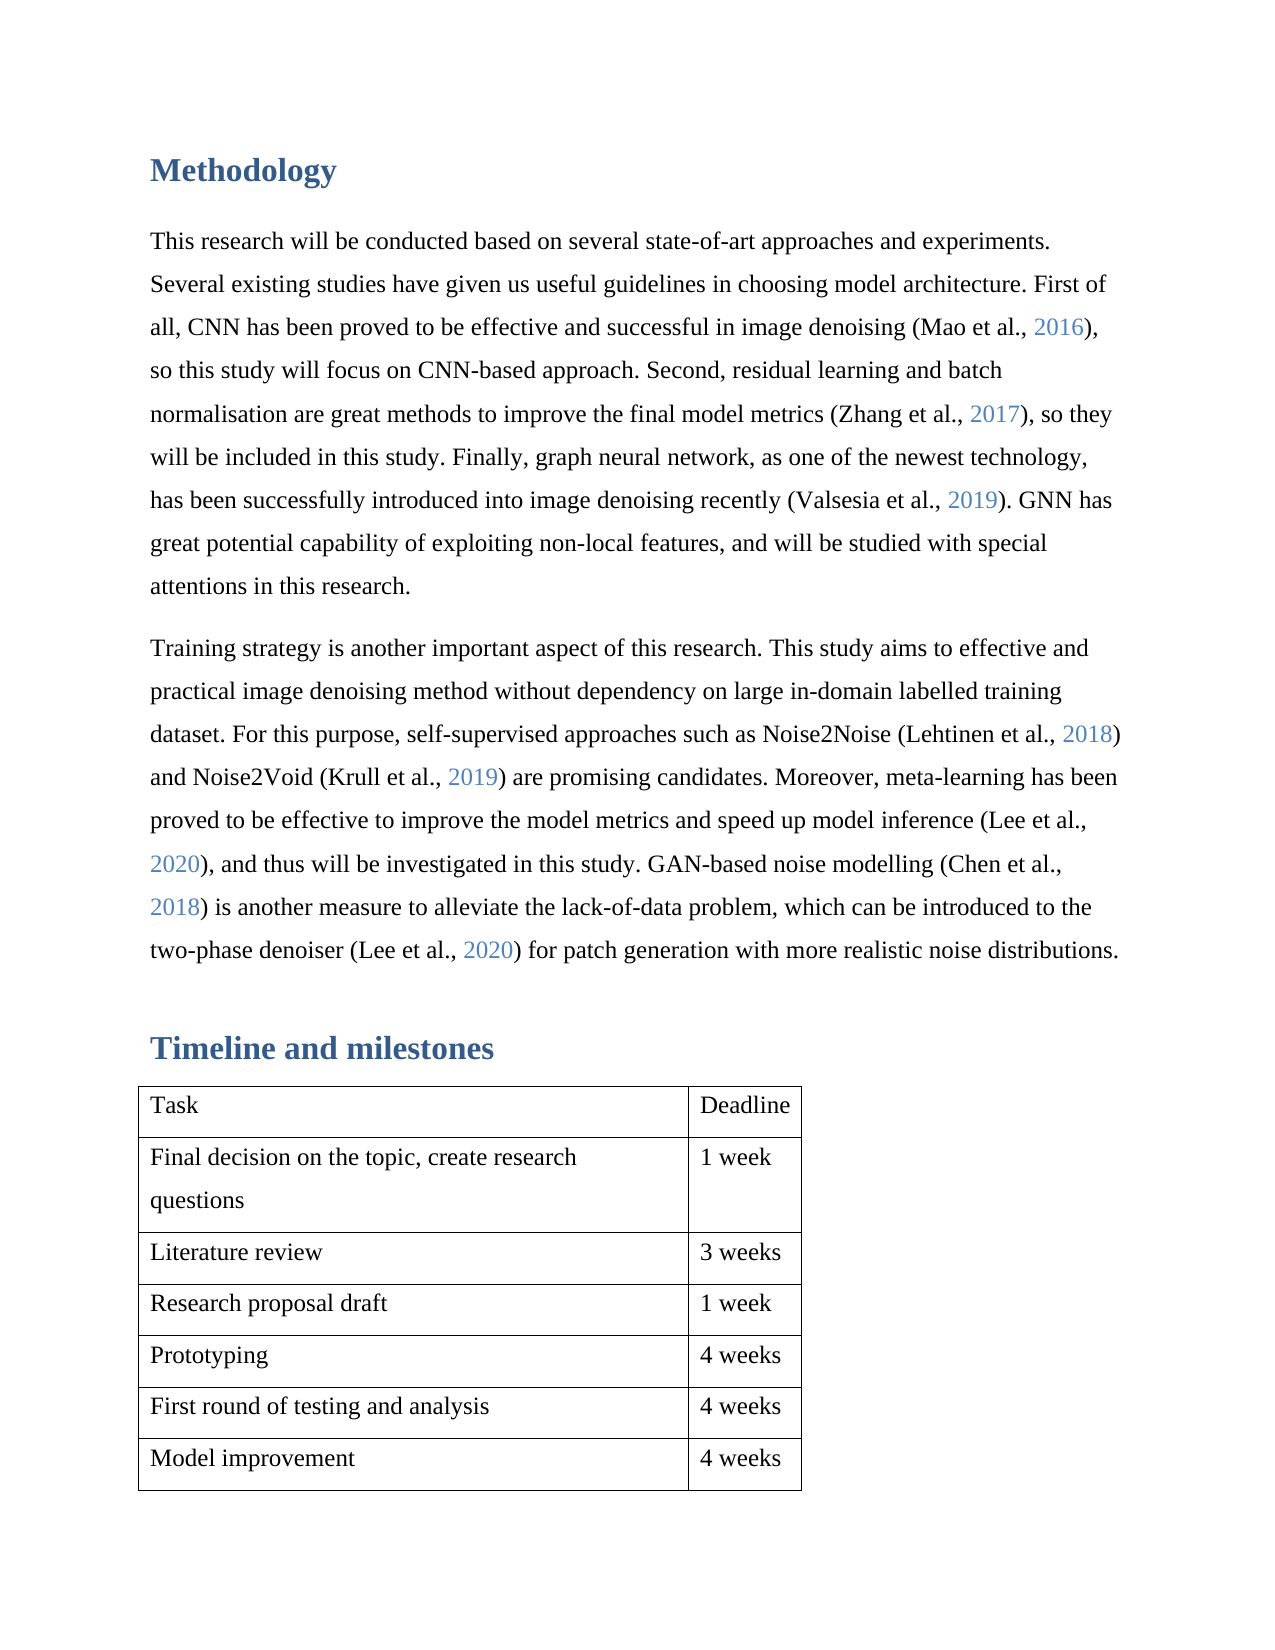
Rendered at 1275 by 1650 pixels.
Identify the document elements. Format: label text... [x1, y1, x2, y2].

table_cell 4 weeks [689, 1439, 801, 1490]
table_cell First round of testing and analysis [139, 1388, 688, 1438]
table_cell 1 week [689, 1138, 801, 1232]
table_cell Final decision on the topic, create research questions [139, 1138, 688, 1232]
table_cell Research proposal draft [139, 1285, 688, 1335]
subtitle Methodology [150, 150, 1125, 188]
table_cell 4 weeks [689, 1336, 801, 1387]
text Training strategy is another important aspect of this research. This study aims to effective and practical image denoising method without dependency on large in-domain labelled training dataset. For this purpose, self-supervised approaches such as Noise2Noise (Lehtinen et al., 2018) and Noise2Void (Krull et al., 2019) are promising candidates. Moreover, meta-learning has been proved to be effective to improve the model metrics and speed up model inference (Lee et al., 2020), and thus will be investigated in this study. GAN-based noise modelling (Chen et al., 2018) is another measure to alleviate the lack-of-data problem, which can be introduced to the two-phase denoiser (Lee et al., 2020) for patch generation with more realistic noise distributions. [150, 633, 1125, 964]
table_cell Model improvement [139, 1439, 688, 1490]
table_header Task [139, 1087, 688, 1137]
subtitle Timeline and milestones [150, 1028, 1125, 1066]
table_header Deadline [689, 1087, 801, 1137]
table_cell 4 weeks [689, 1388, 801, 1438]
table_cell Literature review [139, 1233, 688, 1283]
table_cell Prototyping [139, 1336, 688, 1387]
table_cell 1 week [689, 1285, 801, 1335]
table_cell 3 weeks [689, 1233, 801, 1283]
text This research will be conducted based on several state-of-art approaches and experiments. Several existing studies have given us useful guidelines in choosing model architecture. First of all, CNN has been proved to be effective and successful in image denoising (Mao et al., 2016), so this study will focus on CNN-based approach. Second, residual learning and batch normalisation are great methods to improve the final model metrics (Zhang et al., 2017), so they will be included in this study. Finally, graph neural network, as one of the newest technology, has been successfully introduced into image denoising recently (Valsesia et al., 2019). GNN has great potential capability of exploiting non-local features, and will be studied with special attentions in this research. [150, 226, 1125, 600]
